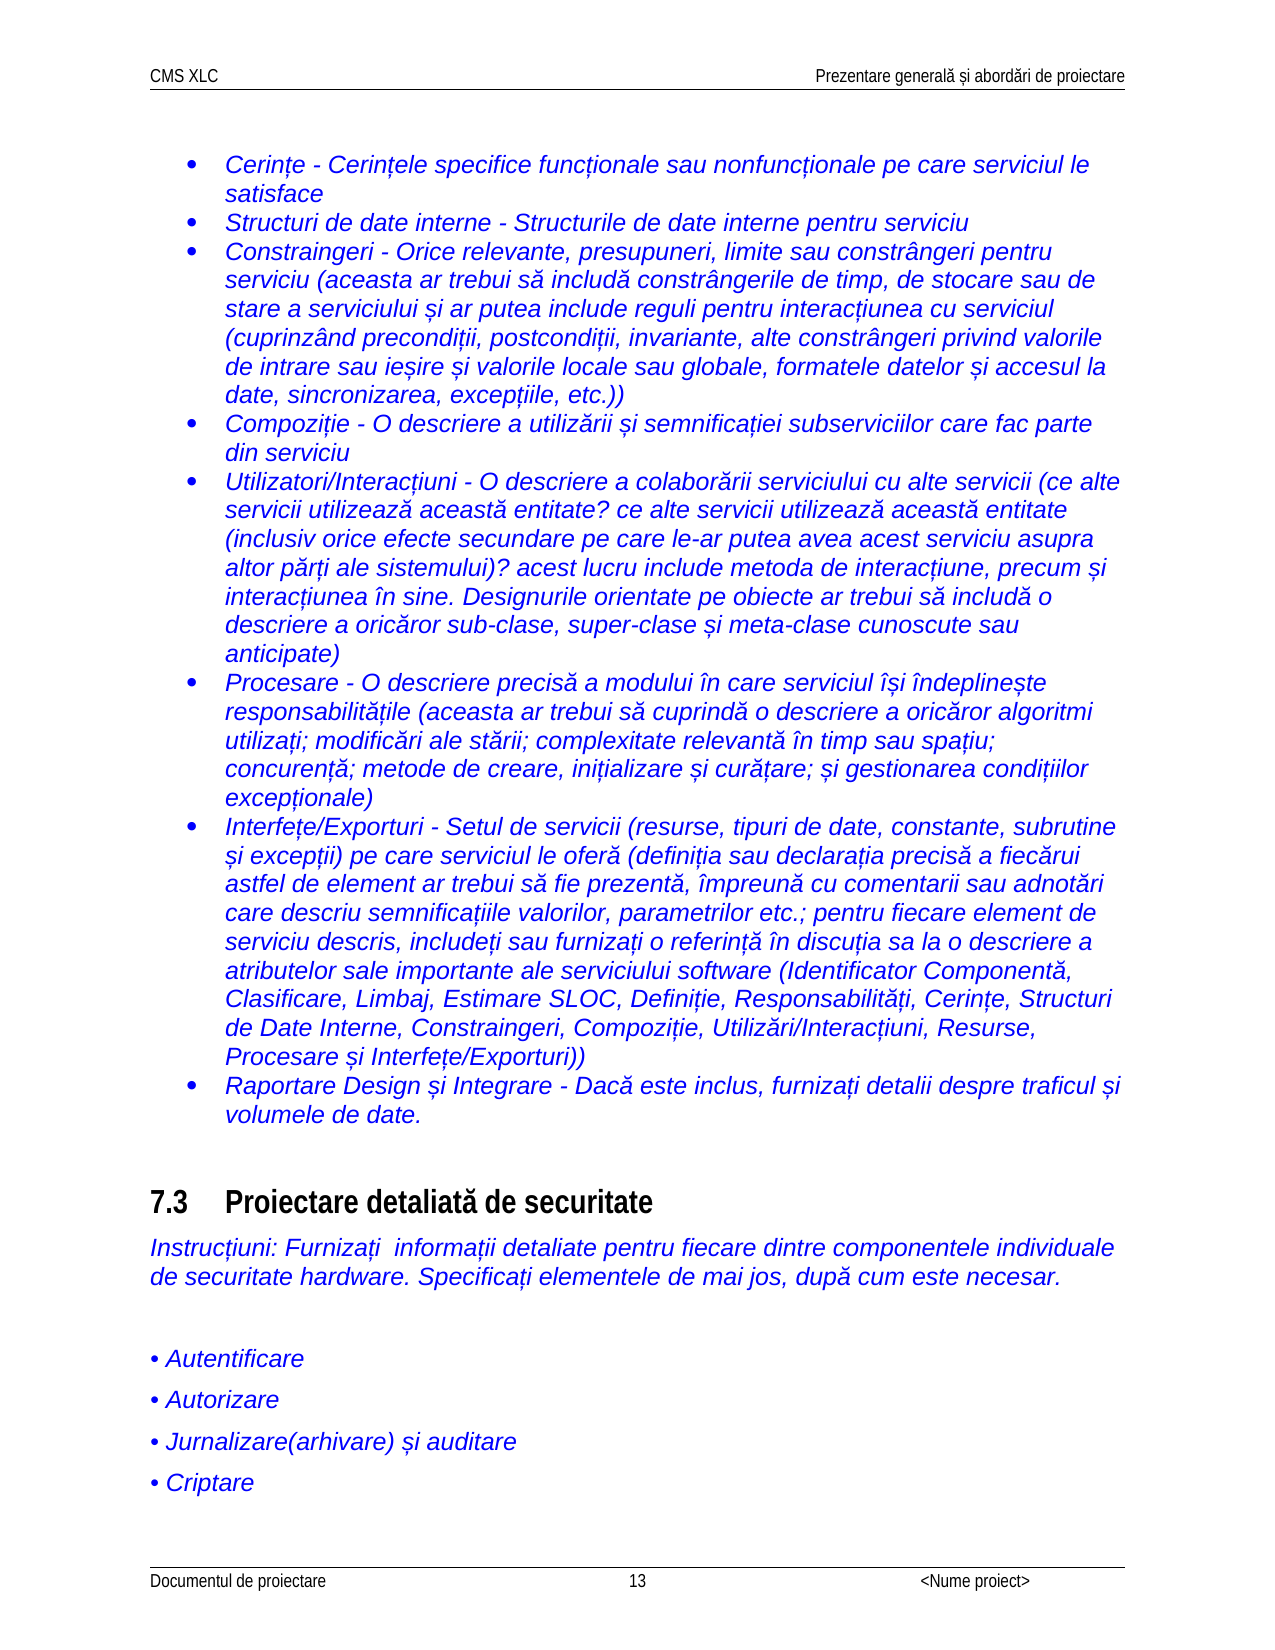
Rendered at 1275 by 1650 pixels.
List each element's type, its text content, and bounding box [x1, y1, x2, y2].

text • Jurnalizare(arhivare) și auditare [150, 1427, 1125, 1455]
text Procesare - O descriere precisă a modului în care serviciul își îndeplinește responsabilitățile (aceasta ar trebui să cuprindă o descriere a oricăror algoritmi utilizați; modificări ale stării; complexitate relevantă în timp sau spațiu; concurență; metode de creare, inițializare și curățare; și gestionarea condițiilor excepționale) [187, 668, 1125, 812]
text • Criptare [150, 1468, 1125, 1497]
subtitle Proiectare detaliată de securitate [150, 1182, 1125, 1220]
text Instrucțiuni: Furnizați informații detaliate pentru fiecare dintre componentele individuale de securitate hardware. Specificați elementele de mai jos, după cum este necesar. [150, 1233, 1125, 1290]
text • Autentificare [150, 1344, 1125, 1373]
text Interfețe/Exporturi - Setul de servicii (resurse, tipuri de date, constante, subrutine și excepții) pe care serviciul le oferă (definiția sau declarația precisă a fiecărui astfel de element ar trebui să fie prezentă, împreună cu comentarii sau adnotări care descriu semnificațiile valorilor, parametrilor etc.; pentru fiecare element de serviciu descris, includeți sau furnizați o referință în discuția sa la o descriere a atributelor sale importante ale serviciului software (Identificator Componentă, Clasificare, Limbaj, Estimare SLOC, Definiție, Responsabilități, Cerințe, Structuri de Date Interne, Constraingeri, Compoziție, Utilizări/Interacțiuni, Resurse, Procesare și Interfețe/Exporturi)) [187, 812, 1125, 1071]
text • Autorizare [150, 1385, 1125, 1414]
text Cerințe - Cerințele specifice funcționale sau nonfuncționale pe care serviciul le satisface [187, 150, 1125, 208]
text Compoziție - O descriere a utilizării și semnificației subserviciilor care fac parte din serviciu [187, 409, 1125, 467]
text Constraingeri - Orice relevante, presupuneri, limite sau constrângeri pentru serviciu (aceasta ar trebui să includă constrângerile de timp, de stocare sau de stare a serviciului și ar putea include reguli pentru interacțiunea cu serviciul (cuprinzând precondiții, postcondiții, invariante, alte constrângeri privind valorile de intrare sau ieșire și valorile locale sau globale, formatele datelor și accesul la date, sincronizarea, excepțiile, etc.)) [187, 236, 1125, 409]
text Raportare Design și Integrare - Dacă este inclus, furnizați detalii despre traficul și volumele de date. [187, 1071, 1125, 1128]
text Utilizatori/Interacțiuni - O descriere a colaborării serviciului cu alte servicii (ce alte servicii utilizează această entitate? ce alte servicii utilizează această entitate (inclusiv orice efecte secundare pe care le-ar putea avea acest serviciu asupra altor părți ale sistemului)? acest lucru include metoda de interacțiune, precum și interacțiunea în sine. Designurile orientate pe obiecte ar trebui să includă o descriere a oricăror sub-clase, super-clase și meta-clase cunoscute sau anticipate) [187, 467, 1125, 668]
text Structuri de date interne - Structurile de date interne pentru serviciu [187, 208, 1125, 236]
